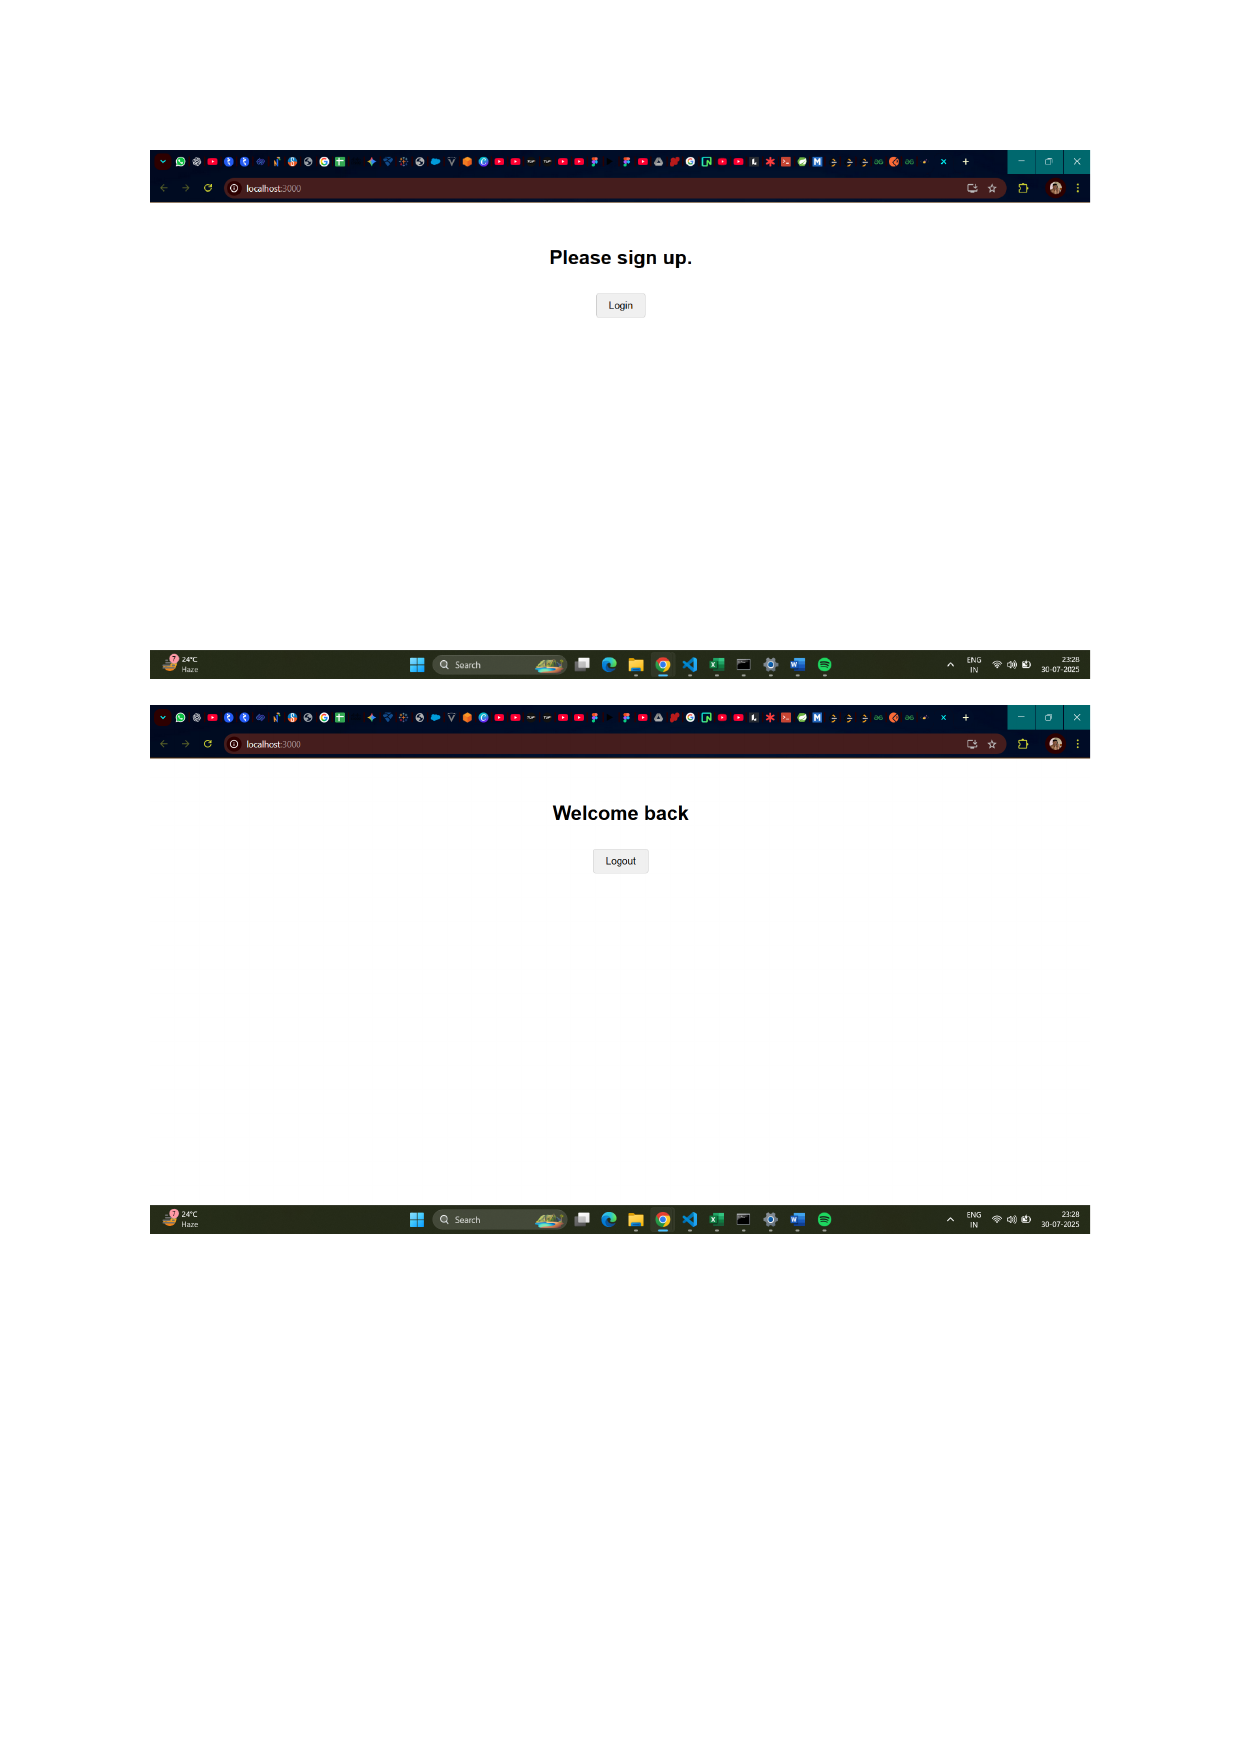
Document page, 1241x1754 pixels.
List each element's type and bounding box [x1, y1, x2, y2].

picture [150, 150, 1091, 679]
picture [150, 705, 1091, 1234]
